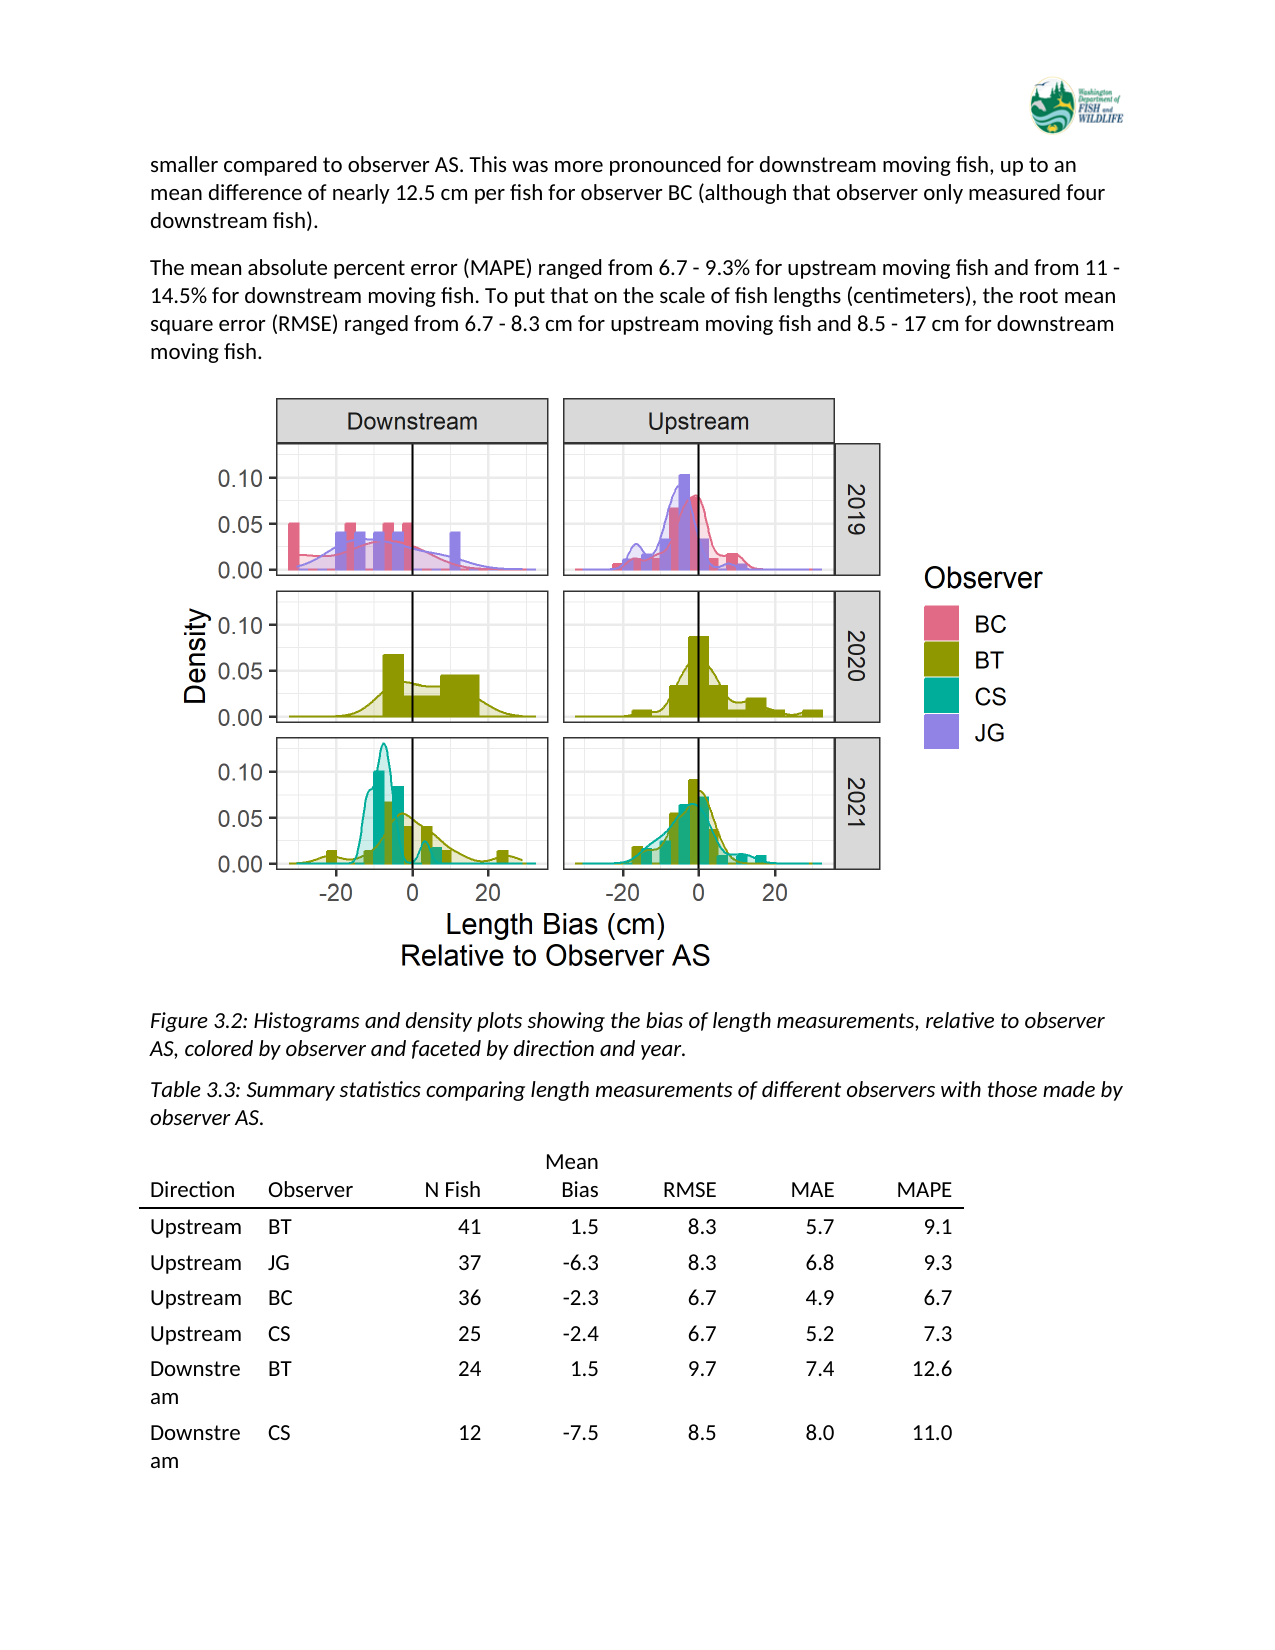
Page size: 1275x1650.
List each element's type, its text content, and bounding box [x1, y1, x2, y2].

table_cell 4.9 [728, 1280, 846, 1315]
table_cell -6.3 [492, 1244, 610, 1280]
table_header MAPE [846, 1144, 963, 1207]
table_cell 36 [374, 1280, 492, 1315]
table_cell 8.5 [610, 1414, 728, 1478]
table_cell 37 [374, 1244, 492, 1280]
text Figure 3.2: Histograms and density plots showing the bias of length measurements, relative to observer AS, colored by observer and faceted by direction and year. [150, 1006, 1125, 1062]
table_cell 8.3 [610, 1244, 728, 1280]
table_cell 6.8 [728, 1244, 846, 1280]
table_cell -7.5 [492, 1414, 610, 1478]
table_cell 6.7 [610, 1280, 728, 1315]
table_cell BC [257, 1280, 374, 1315]
table_cell JG [257, 1244, 374, 1280]
table_cell Upstream [139, 1280, 257, 1315]
table_cell 12.6 [846, 1351, 963, 1414]
table_cell Upstream [139, 1209, 257, 1244]
table_cell CS [257, 1315, 374, 1351]
table_cell 12 [374, 1414, 492, 1478]
table_cell Upstream [139, 1315, 257, 1351]
table_cell 9.3 [846, 1244, 963, 1280]
table_cell 25 [374, 1315, 492, 1351]
text The mean absolute percent error (MAPE) ranged from 6.7 - 9.3% for upstream moving fish and from 11 - 14.5% for downstream moving fish. To put that on the scale of fish lengths (centimeters), the root mean square error (RMSE) ranged from 6.7 - 8.3 cm for upstream moving fish and 8.5 - 17 cm for downstream moving fish. [150, 253, 1125, 365]
table_cell -2.4 [492, 1315, 610, 1351]
table_header Mean Bias [492, 1144, 610, 1207]
table_cell 5.2 [728, 1315, 846, 1351]
table_cell 6.7 [610, 1315, 728, 1351]
picture [168, 383, 1072, 986]
table_cell 9.1 [846, 1209, 963, 1244]
picture [1027, 75, 1125, 137]
table_cell 6.7 [846, 1280, 963, 1315]
table_cell BT [257, 1209, 374, 1244]
table_cell Upstream [139, 1244, 257, 1280]
table_cell 7.4 [728, 1351, 846, 1414]
table_cell Downstream [139, 1351, 257, 1414]
table_header N Fish [374, 1144, 492, 1207]
table_cell 1.5 [492, 1209, 610, 1244]
table_cell Downstream [139, 1414, 257, 1478]
table_cell 1.5 [492, 1351, 610, 1414]
table_cell 9.7 [610, 1351, 728, 1414]
table_header MAE [728, 1144, 846, 1207]
table_cell 24 [374, 1351, 492, 1414]
table_cell BT [257, 1351, 374, 1414]
text Table 3.3: Summary statistics comparing length measurements of different observers with those made by observer AS. [150, 1075, 1125, 1131]
table_cell 8.0 [728, 1414, 846, 1478]
table_cell 5.7 [728, 1209, 846, 1244]
table_cell 8.3 [610, 1209, 728, 1244]
table_header Direction [139, 1144, 257, 1207]
table_cell 7.3 [846, 1315, 963, 1351]
table_header Observer [257, 1144, 374, 1207]
table_cell 41 [374, 1209, 492, 1244]
table_cell 11.0 [846, 1414, 963, 1478]
table_header RMSE [610, 1144, 728, 1207]
table_cell -2.3 [492, 1280, 610, 1315]
table_cell CS [257, 1414, 374, 1478]
